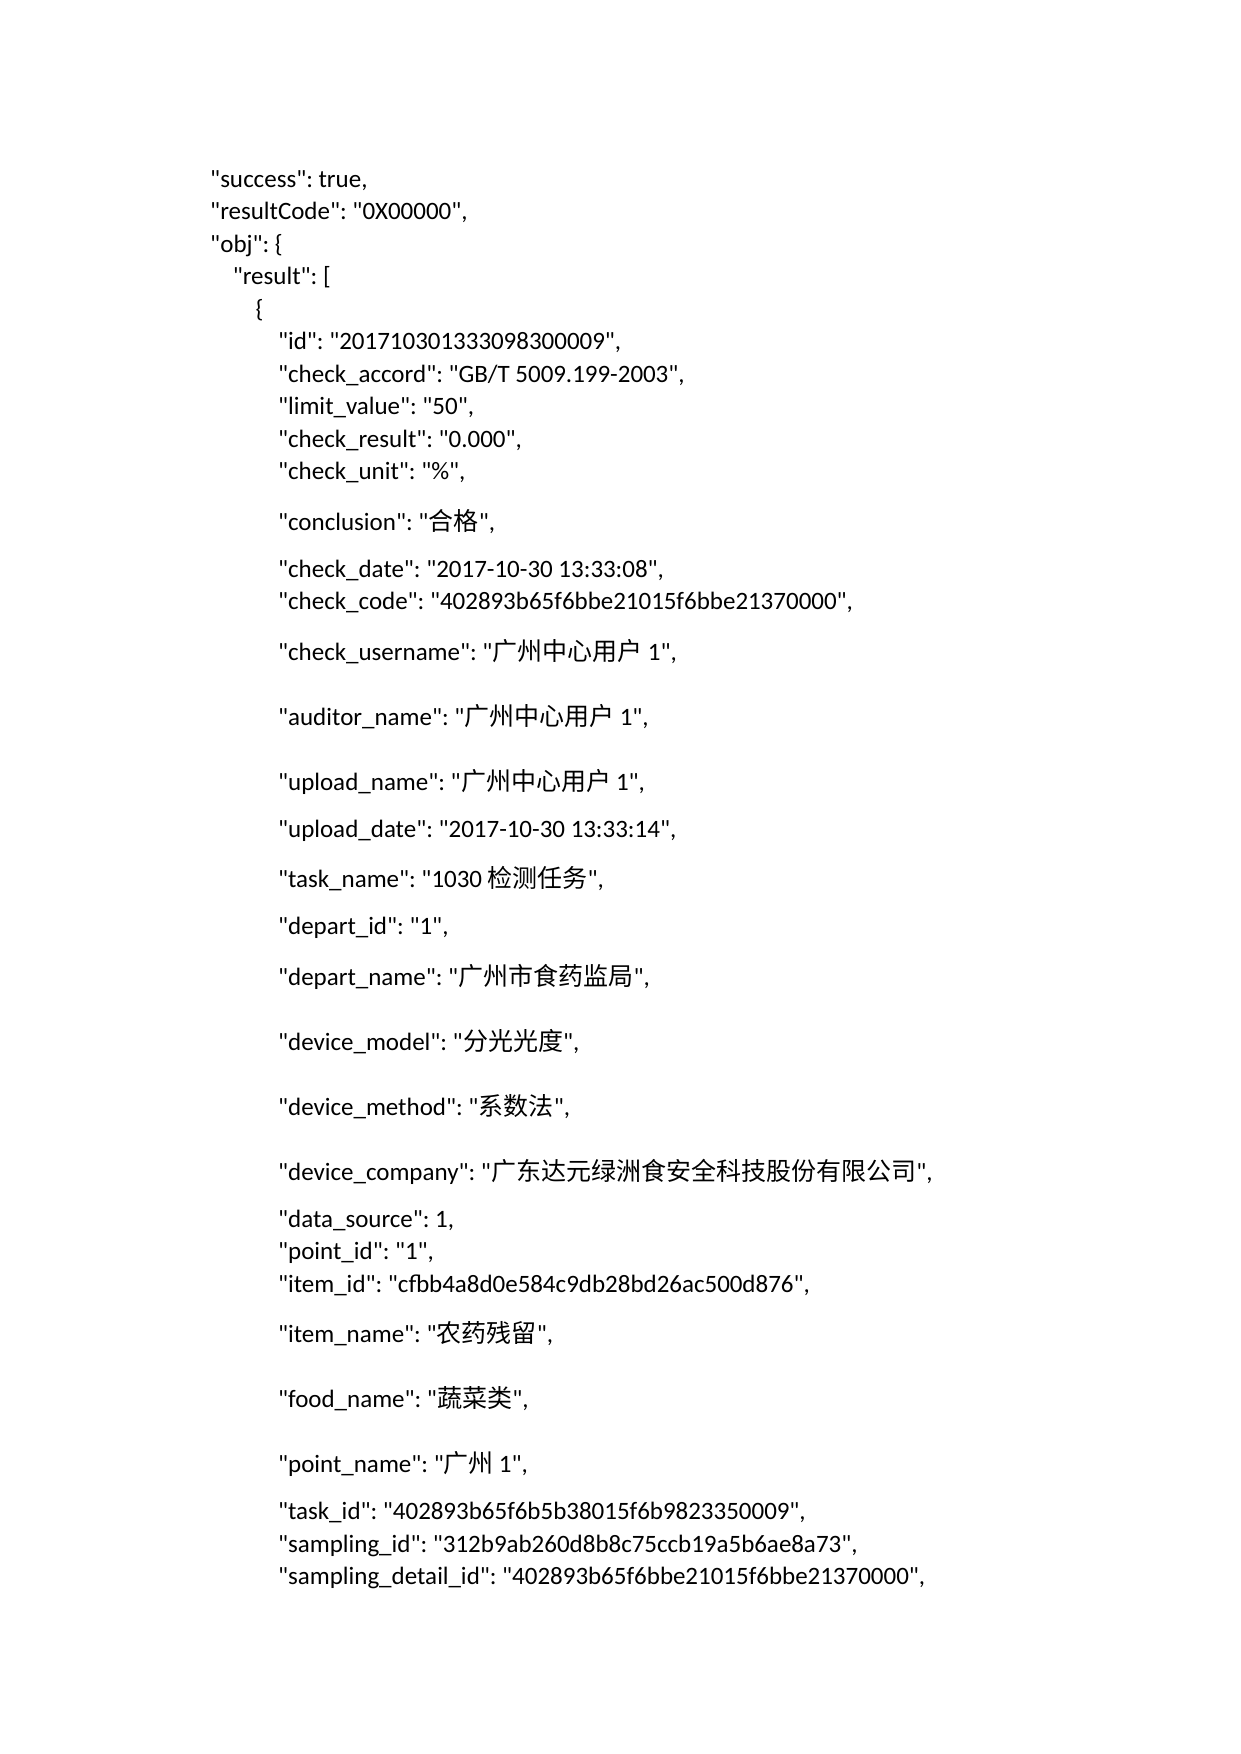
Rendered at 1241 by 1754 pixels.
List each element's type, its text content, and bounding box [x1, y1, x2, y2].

text "check_code": "402893b65f6bbe21015f6bbe21370000", [187, 584, 1053, 617]
text "device_company": "广东达元绿洲食安全科技股份有限公司", [187, 1137, 1053, 1202]
text "food_name": "蔬菜类", [187, 1364, 1053, 1429]
text { [187, 292, 1053, 324]
text "check_accord": "GB/T 5009.199-2003", [187, 357, 1053, 389]
text "device_model": "分光光度", [187, 1007, 1053, 1072]
text "task_id": "402893b65f6b5b38015f6b9823350009", [187, 1494, 1053, 1527]
text "success": true, [187, 162, 1053, 194]
text "check_username": "广州中心用户1", [187, 617, 1053, 682]
text "result": [ [187, 259, 1053, 292]
text "item_name": "农药残留", [187, 1299, 1053, 1364]
text "check_result": "0.000", [187, 422, 1053, 454]
text "auditor_name": "广州中心用户1", [187, 682, 1053, 747]
text "conclusion": "合格", [187, 487, 1053, 552]
text "device_method": "系数法", [187, 1072, 1053, 1137]
text "data_source": 1, [187, 1202, 1053, 1234]
text "upload_name": "广州中心用户1", [187, 747, 1053, 812]
text "task_name": "1030检测任务", [187, 844, 1053, 909]
text "depart_id": "1", [187, 909, 1053, 942]
text "check_unit": "%", [187, 454, 1053, 487]
text "depart_name": "广州市食药监局", [187, 942, 1053, 1007]
text "sampling_id": "312b9ab260d8b8c75ccb19a5b6ae8a73", [187, 1527, 1053, 1559]
text "point_id": "1", [187, 1234, 1053, 1267]
text "upload_date": "2017-10-30 13:33:14", [187, 812, 1053, 844]
text "resultCode": "0X00000", [187, 194, 1053, 227]
text "obj": { [187, 227, 1053, 259]
text "sampling_detail_id": "402893b65f6bbe21015f6bbe21370000", [187, 1559, 1053, 1592]
text "limit_value": "50", [187, 389, 1053, 422]
text "id": "201710301333098300009", [187, 324, 1053, 357]
text "item_id": "cfbb4a8d0e584c9db28bd26ac500d876", [187, 1267, 1053, 1299]
text "point_name": "广州1", [187, 1429, 1053, 1494]
text "check_date": "2017-10-30 13:33:08", [187, 552, 1053, 584]
